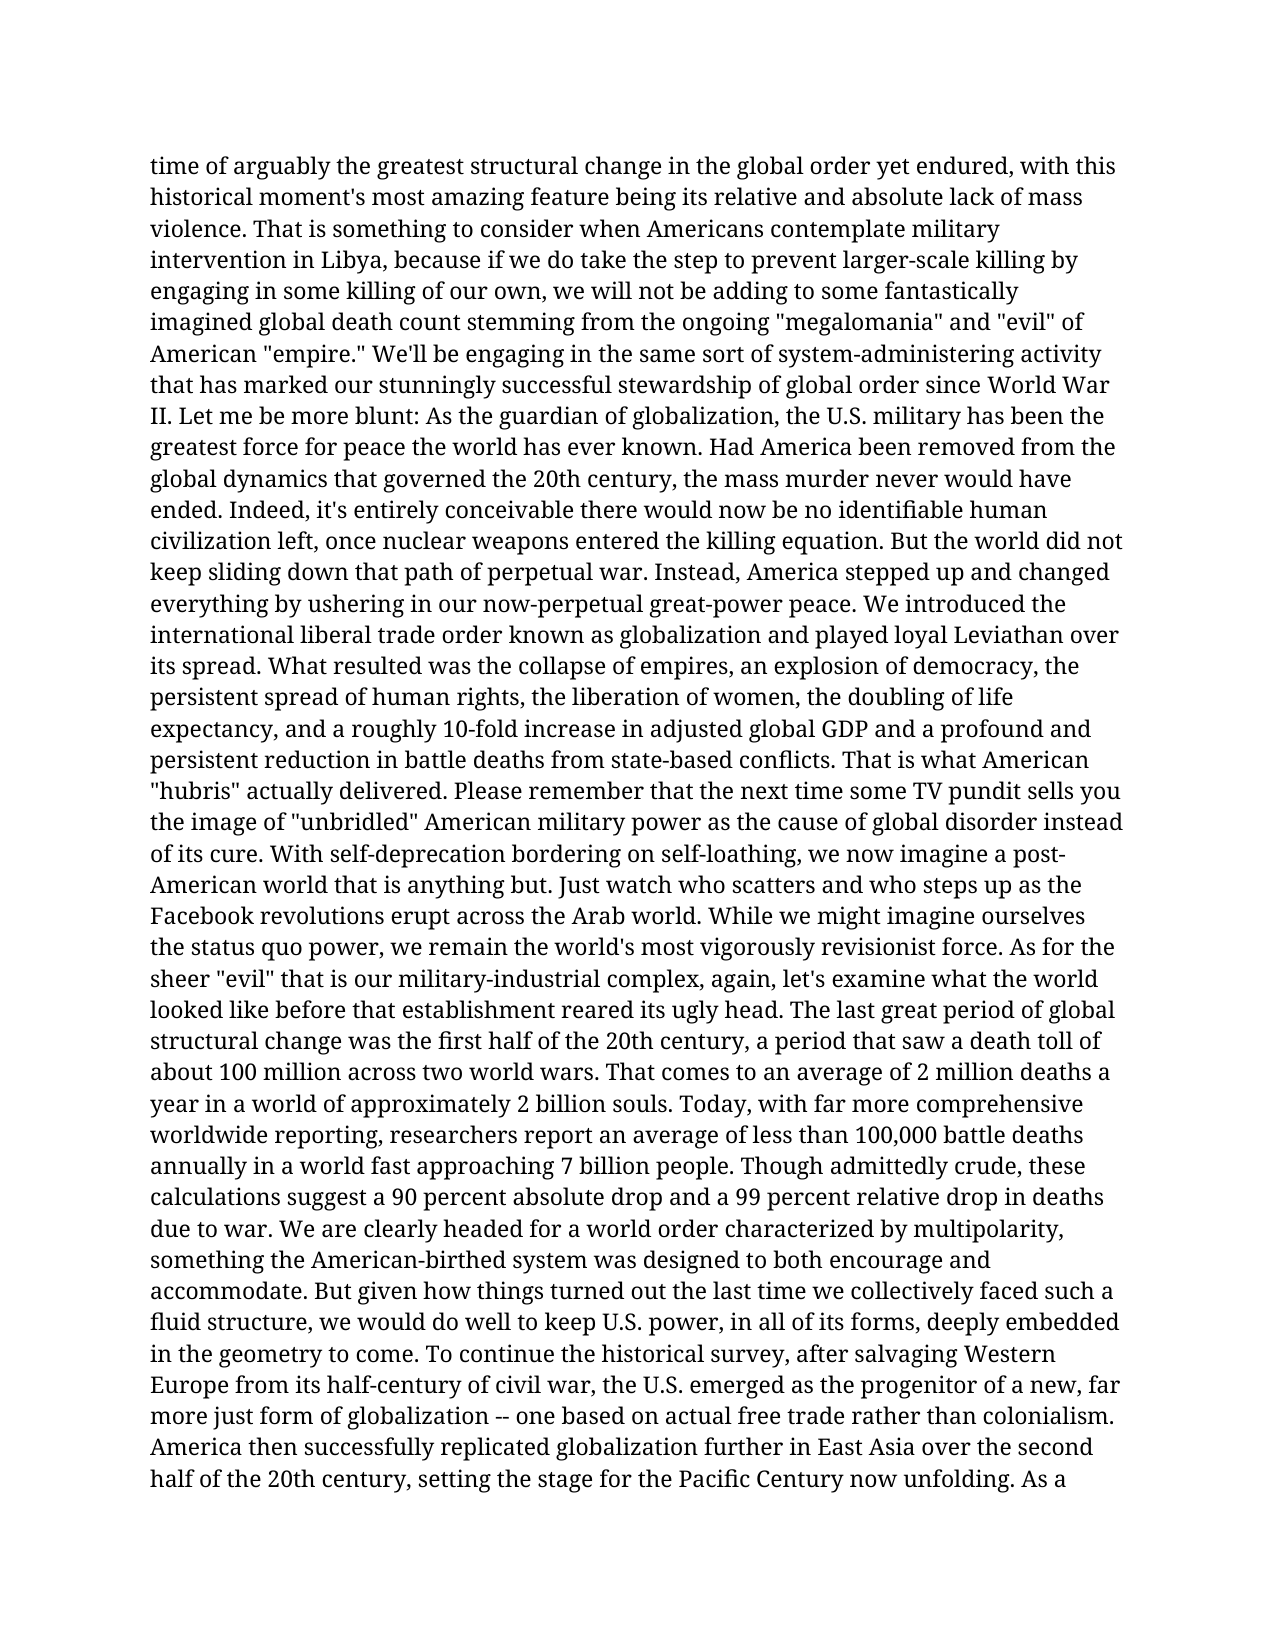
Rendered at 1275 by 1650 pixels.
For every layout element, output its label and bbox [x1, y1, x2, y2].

text [150, 150, 1125, 1494]
